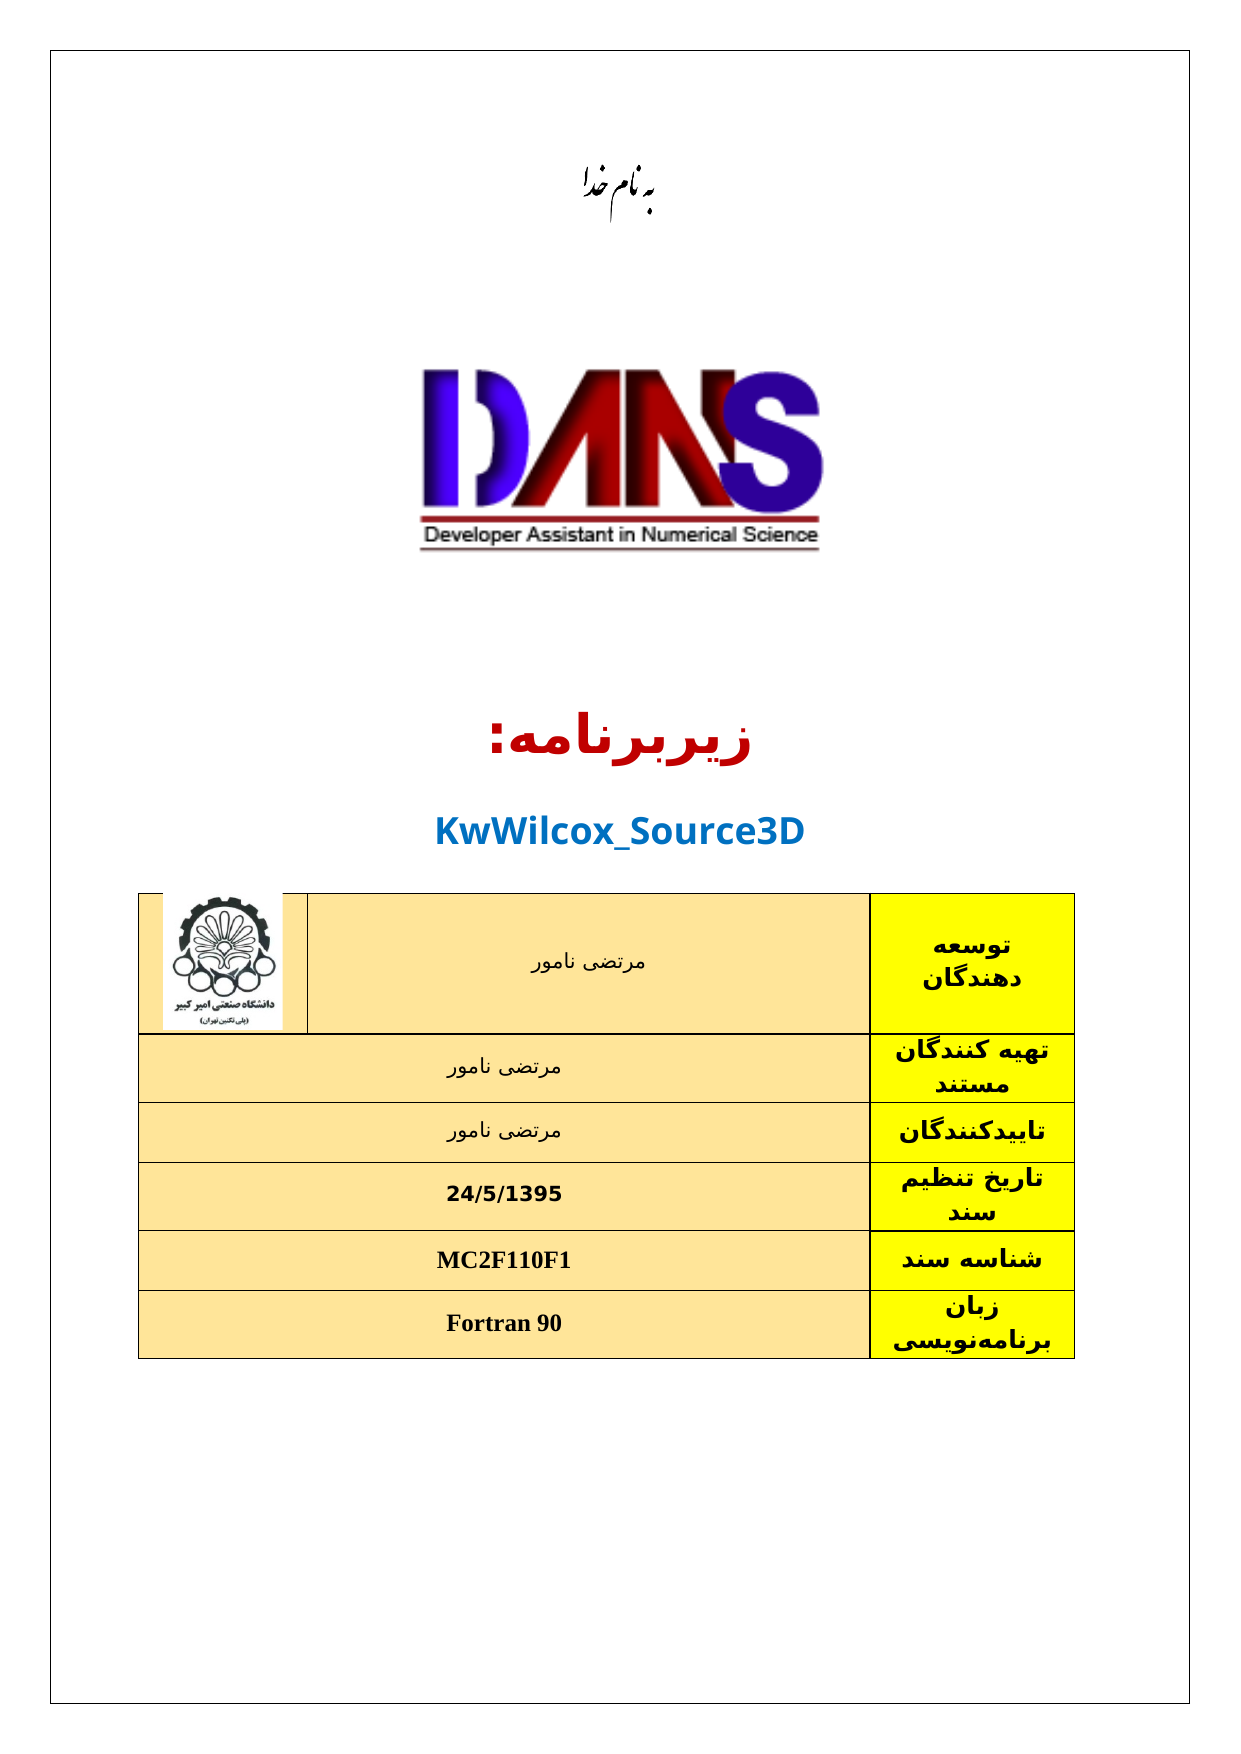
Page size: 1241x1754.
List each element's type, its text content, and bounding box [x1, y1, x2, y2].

picture [573, 150, 667, 226]
table_header توسعه دهندگان [871, 894, 1074, 1033]
picture [163, 893, 283, 1030]
text زیربرنامه: [150, 703, 1090, 766]
table_cell Fortran 90 [139, 1291, 869, 1358]
table_cell زبان برنامه‌نویسی [871, 1291, 1074, 1358]
picture [399, 356, 841, 572]
table_cell 24/5/1395 [139, 1163, 869, 1230]
table_cell تهیه کنندگان مستند [871, 1035, 1074, 1102]
table_cell شناسه سند [871, 1232, 1074, 1290]
table_cell مرتضی نامور [139, 1035, 869, 1102]
table_header مرتضی نامور [308, 894, 869, 1033]
table_cell مرتضی نامور [139, 1103, 869, 1162]
text KwWilcox_Source3D [150, 805, 1090, 856]
table_cell تاییدکنندگان [871, 1103, 1074, 1162]
table_header [139, 894, 307, 1033]
table_cell MC2F110F1 [139, 1231, 869, 1290]
table_cell تاریخ تنظیم سند [871, 1163, 1074, 1230]
